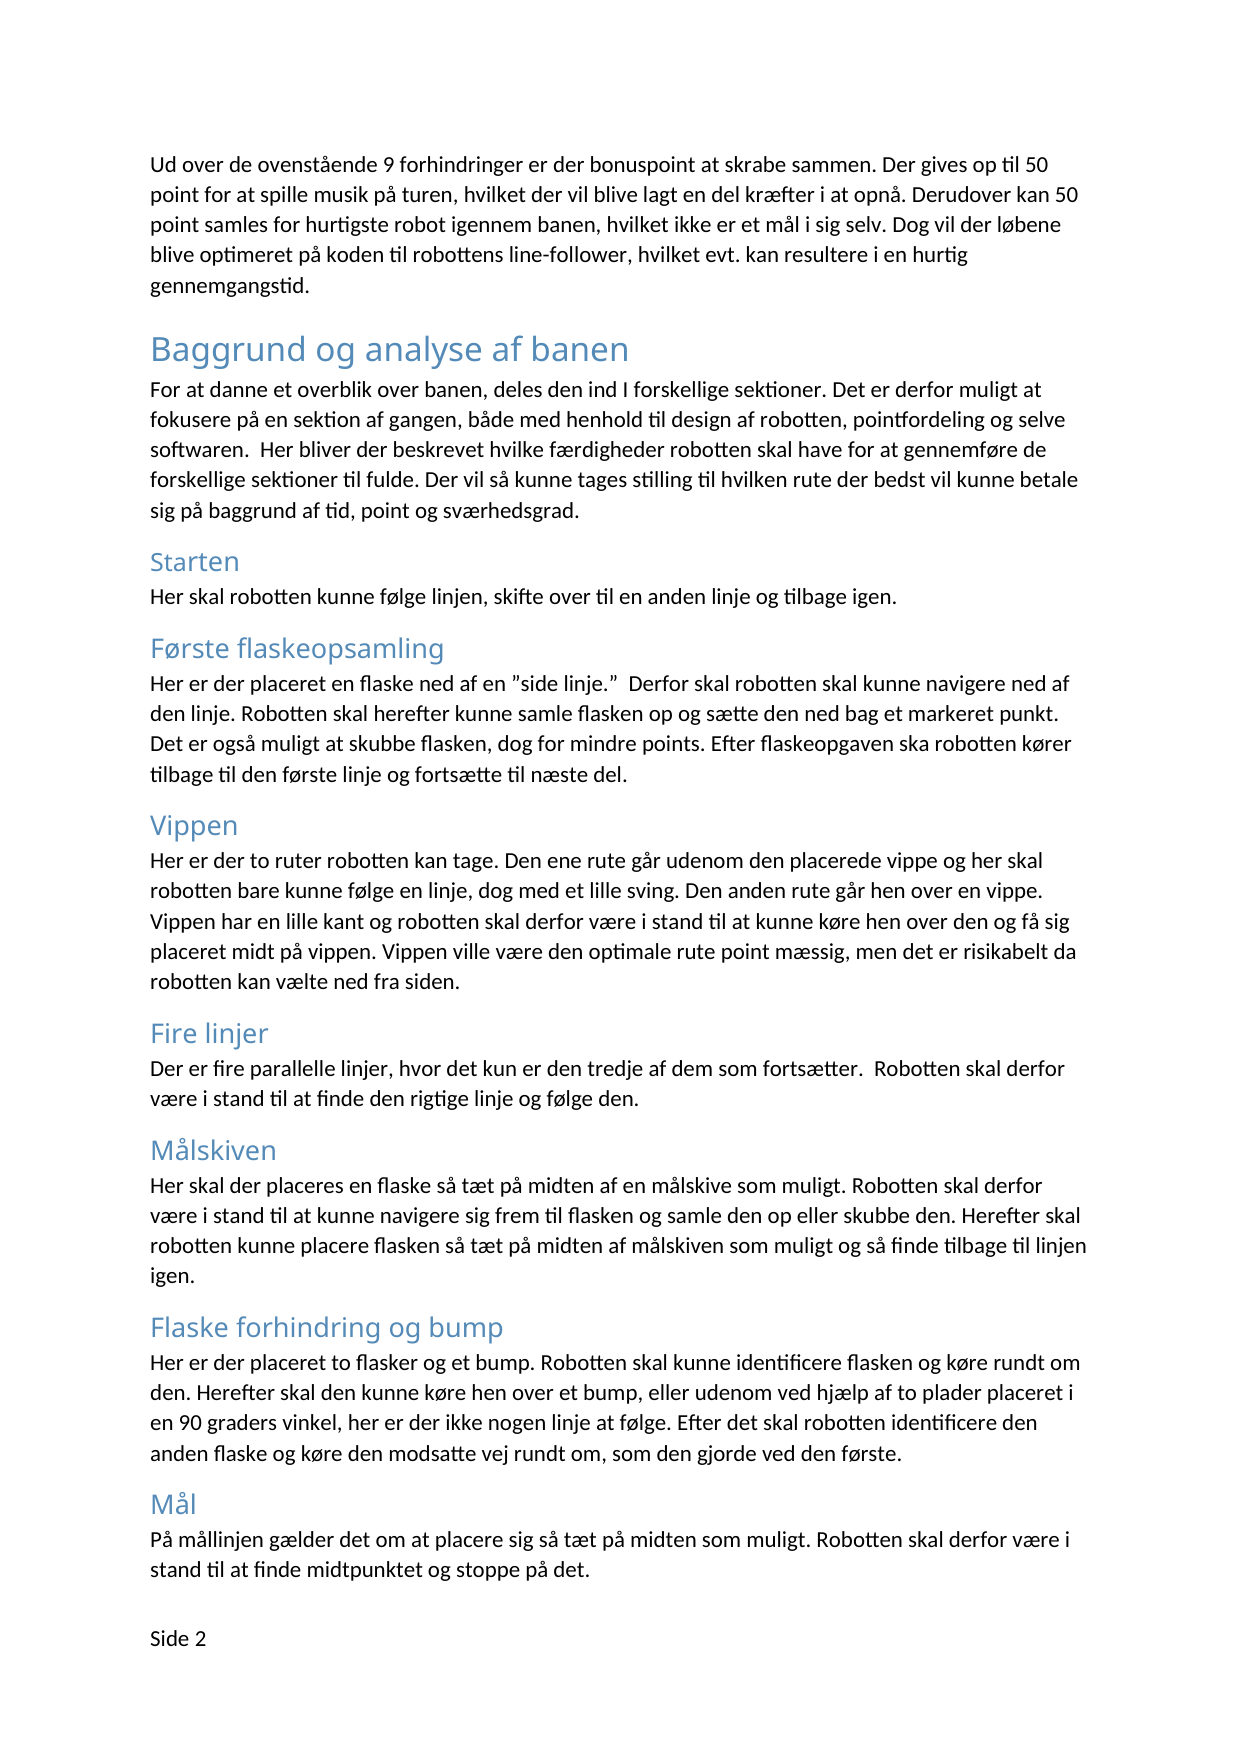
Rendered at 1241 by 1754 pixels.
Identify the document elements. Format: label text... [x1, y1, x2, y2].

text Der er fire parallelle linjer, hvor det kun er den tredje af dem som fortsætter. Robotten skal derfor være i stand til at finde den rigtige linje og følge den. [150, 1054, 1090, 1112]
subtitle Vippen [150, 807, 1090, 843]
text Her skal der placeres en flaske så tæt på midten af en målskive som muligt. Robotten skal derfor være i stand til at kunne navigere sig frem til flasken og samle den op eller skubbe den. Herefter skal robotten kunne placere flasken så tæt på midten af målskiven som muligt og så finde tilbage til linjen igen. [150, 1171, 1090, 1289]
subtitle Mål [150, 1486, 1090, 1522]
subtitle Målskiven [150, 1131, 1090, 1168]
subtitle Fire linjer [150, 1014, 1090, 1051]
subtitle Flaske forhindring og bump [150, 1308, 1090, 1345]
subtitle Starten [150, 543, 1090, 579]
text Her skal robotten kunne følge linjen, skifte over til en anden linje og tilbage igen. [150, 582, 1090, 611]
text På mållinjen gælder det om at placere sig så tæt på midten som muligt. Robotten skal derfor være i stand til at finde midtpunktet og stoppe på det. [150, 1525, 1090, 1584]
text Her er der placeret to flasker og et bump. Robotten skal kunne identificere flasken og køre rundt om den. Herefter skal den kunne køre hen over et bump, eller udenom ved hjælp af to plader placeret i en 90 graders vinkel, her er der ikke nogen linje at følge. Efter det skal robotten identificere den anden flaske og køre den modsatte vej rundt om, som den gjorde ved den første. [150, 1348, 1090, 1467]
text Her er der to ruter robotten kan tage. Den ene rute går udenom den placerede vippe og her skal robotten bare kunne følge en linje, dog med et lille sving. Den anden rute går hen over en vippe. Vippen har en lille kant og robotten skal derfor være i stand til at kunne køre hen over den og få sig placeret midt på vippen. Vippen ville være den optimale rute point mæssig, men det er risikabelt da robotten kan vælte ned fra siden. [150, 846, 1090, 995]
subtitle Første flaskeopsamling [150, 629, 1090, 666]
text For at danne et overblik over banen, deles den ind I forskellige sektioner. Det er derfor muligt at fokusere på en sektion af gangen, både med henhold til design af robotten, pointfordeling og selve softwaren. Her bliver der beskrevet hvilke færdigheder robotten skal have for at gennemføre de forskellige sektioner til fulde. Der vil så kunne tages stilling til hvilken rute der bedst vil kunne betale sig på baggrund af tid, point og sværhedsgrad. [150, 375, 1090, 524]
text Ud over de ovenstående 9 forhindringer er der bonuspoint at skrabe sammen. Der gives op til 50 point for at spille musik på turen, hvilket der vil blive lagt en del kræfter i at opnå. Derudover kan 50 point samles for hurtigste robot igennem banen, hvilket ikke er et mål i sig selv. Dog vil der løbene blive optimeret på koden til robottens line-follower, hvilket evt. kan resultere i en hurtig gennemgangstid. [150, 150, 1090, 299]
text Her er der placeret en flaske ned af en ”side linje.” Derfor skal robotten skal kunne navigere ned af den linje. Robotten skal herefter kunne samle flasken op og sætte den ned bag et markeret punkt. Det er også muligt at skubbe flasken, dog for mindre points. Efter flaskeopgaven ska robotten kører tilbage til den første linje og fortsætte til næste del. [150, 669, 1090, 788]
subtitle Baggrund og analyse af banen [150, 326, 1090, 371]
